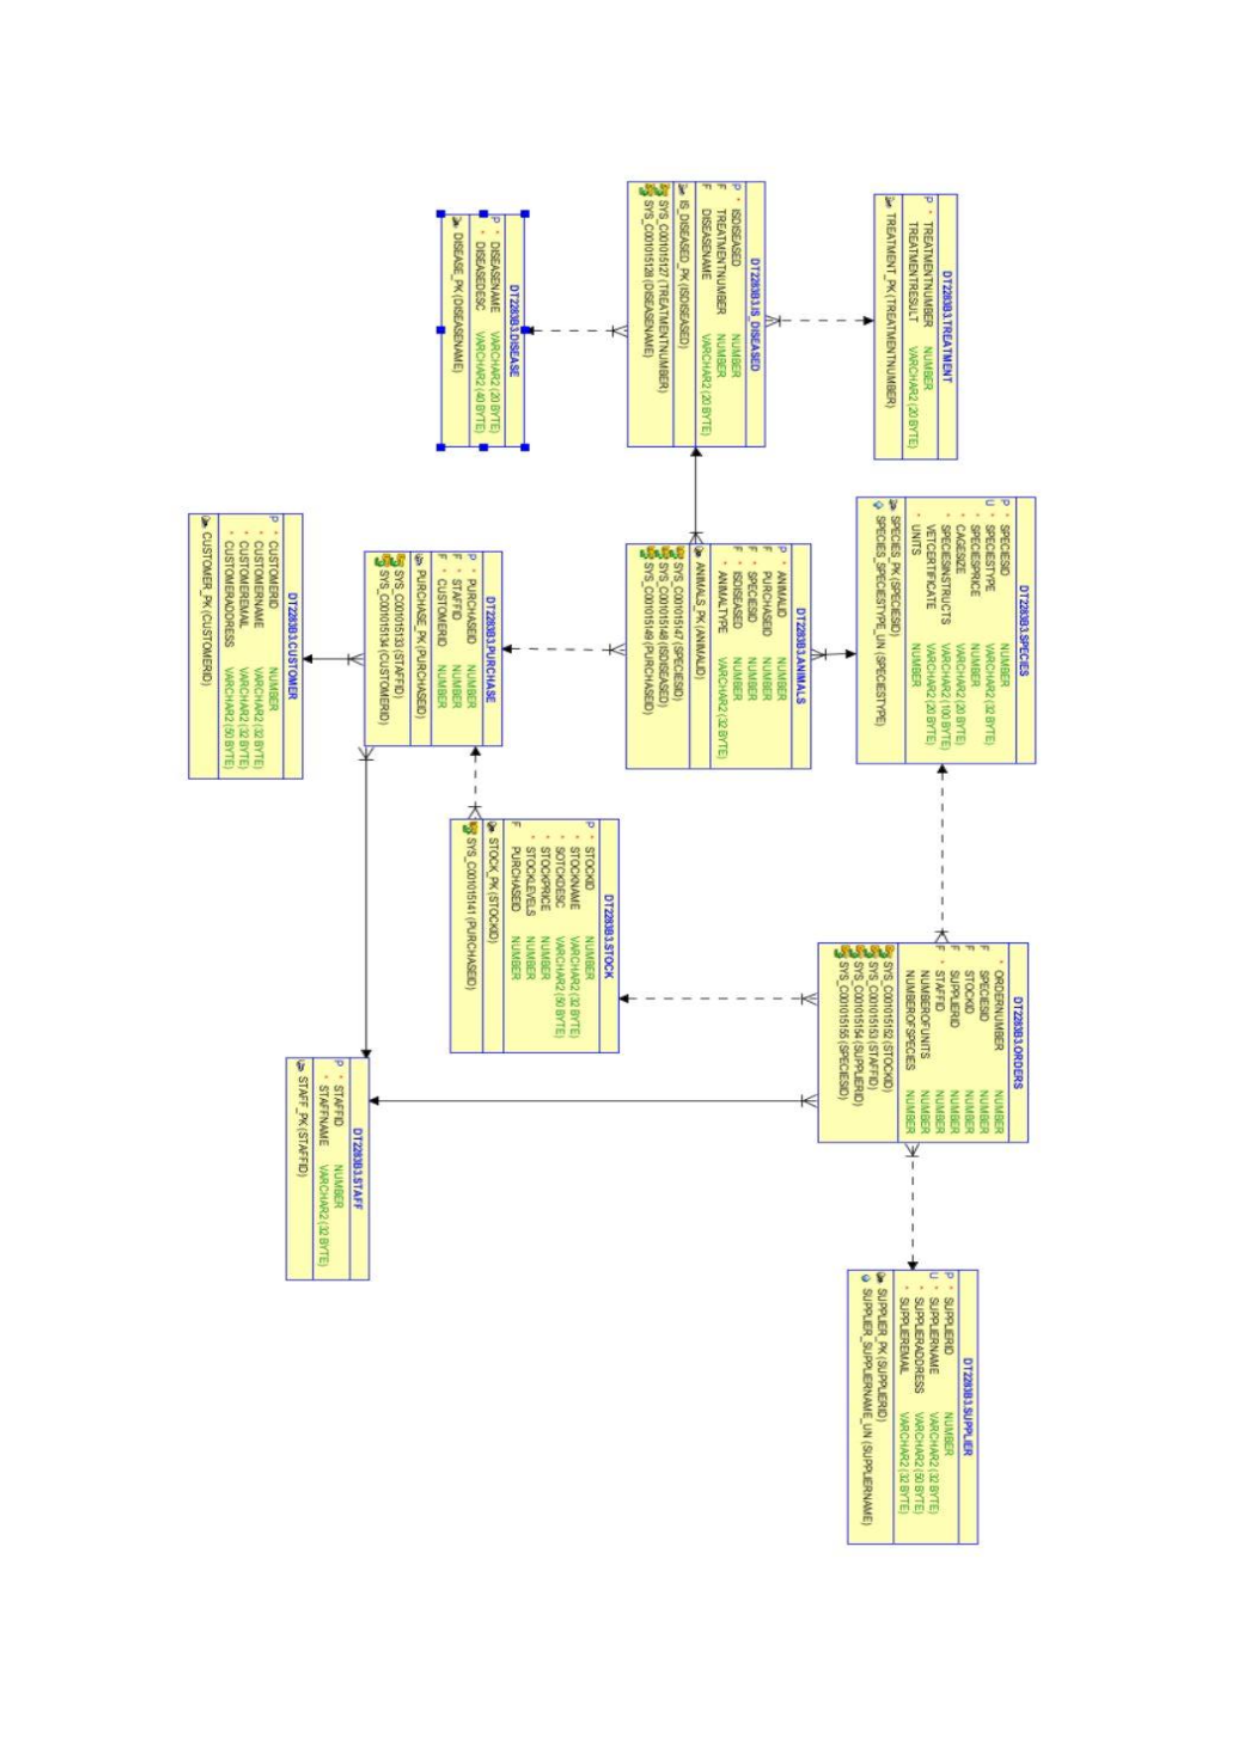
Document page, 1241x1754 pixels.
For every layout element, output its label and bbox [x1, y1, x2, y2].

picture [153, 152, 1114, 1630]
